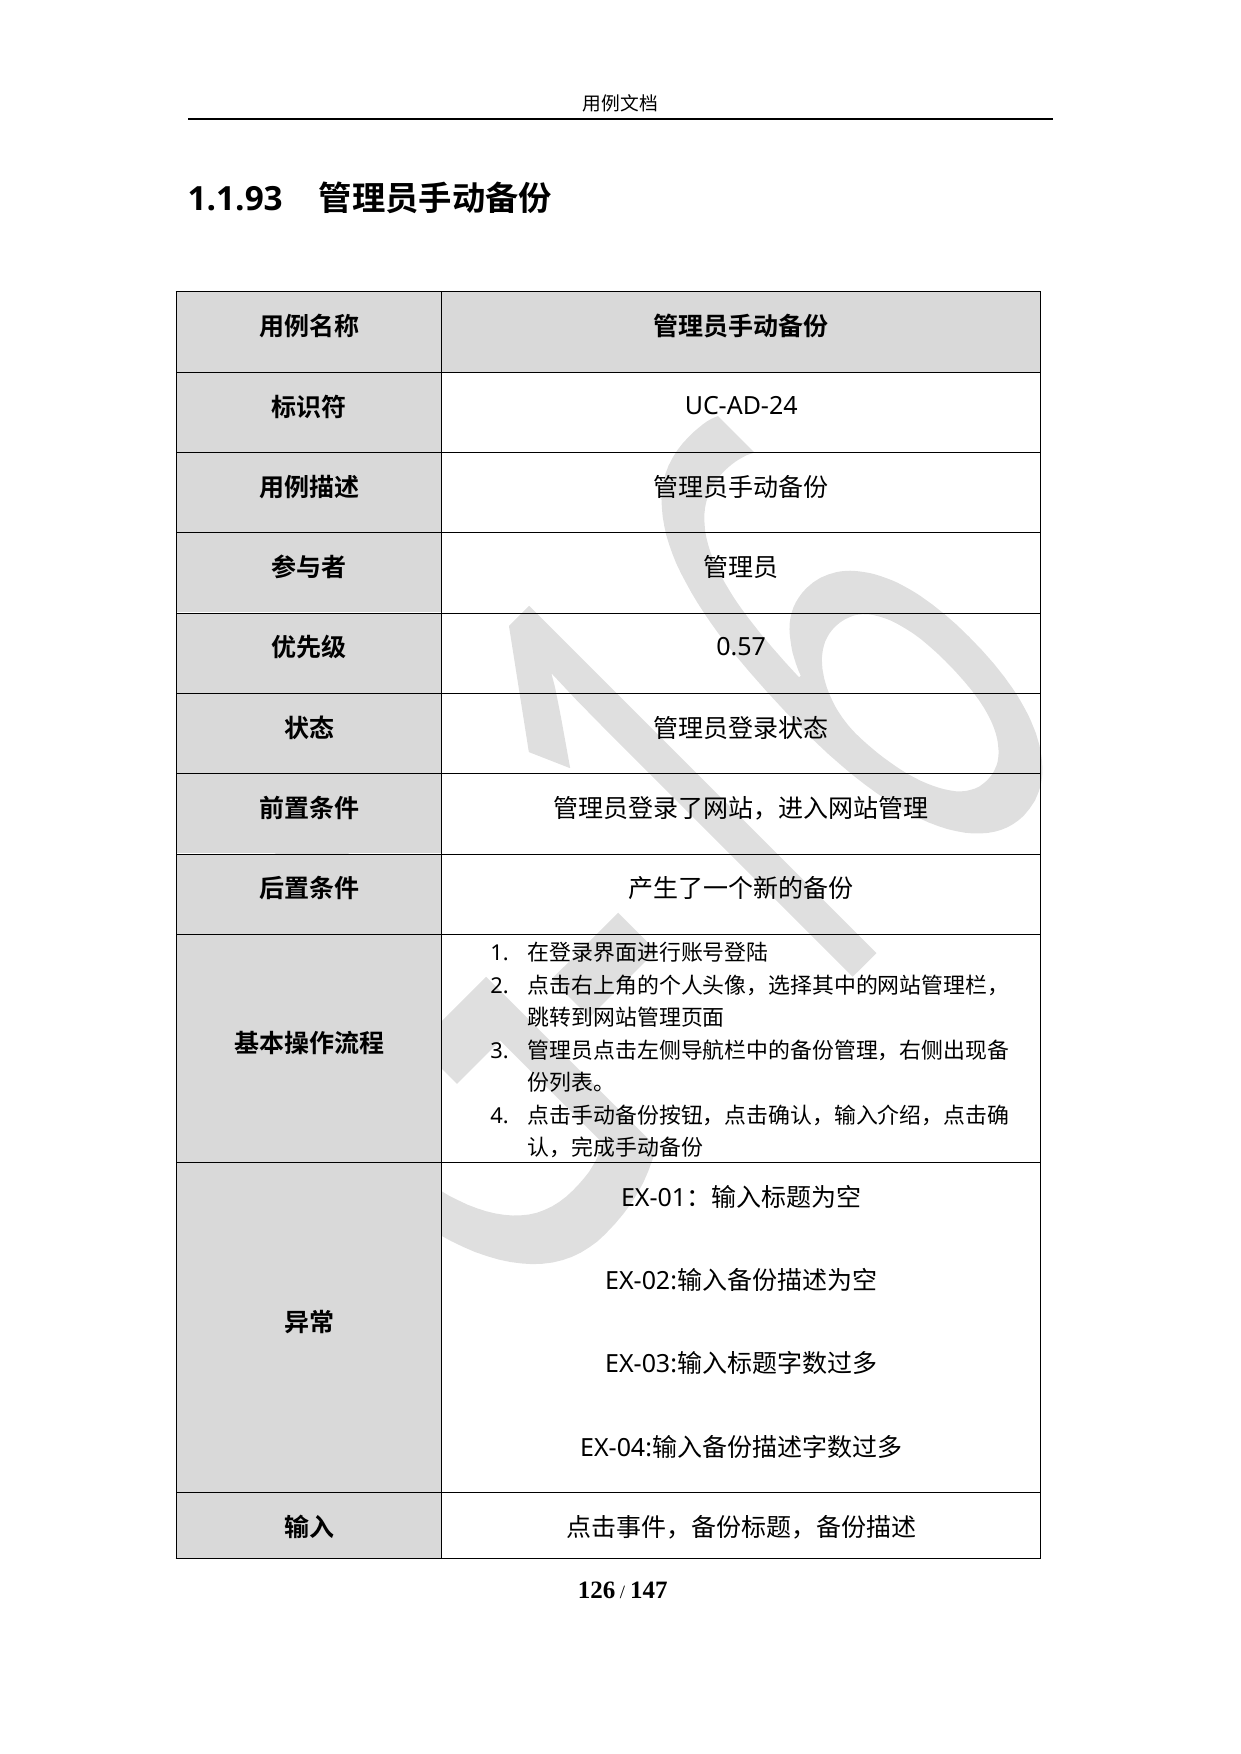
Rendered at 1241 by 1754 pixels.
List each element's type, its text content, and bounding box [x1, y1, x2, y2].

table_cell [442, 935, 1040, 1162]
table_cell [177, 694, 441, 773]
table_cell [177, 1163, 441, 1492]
subtitle 管理员手动备份 [187, 164, 1053, 229]
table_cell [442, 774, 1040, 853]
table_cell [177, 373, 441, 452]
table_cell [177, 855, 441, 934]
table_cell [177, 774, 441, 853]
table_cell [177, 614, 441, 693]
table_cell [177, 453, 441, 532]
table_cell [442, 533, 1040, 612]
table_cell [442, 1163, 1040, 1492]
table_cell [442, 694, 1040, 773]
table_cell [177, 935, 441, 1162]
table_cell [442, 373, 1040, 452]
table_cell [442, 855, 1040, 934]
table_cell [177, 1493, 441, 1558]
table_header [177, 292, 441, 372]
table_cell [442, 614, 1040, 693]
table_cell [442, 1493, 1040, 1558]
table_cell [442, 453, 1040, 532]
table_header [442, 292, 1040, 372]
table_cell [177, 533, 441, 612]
